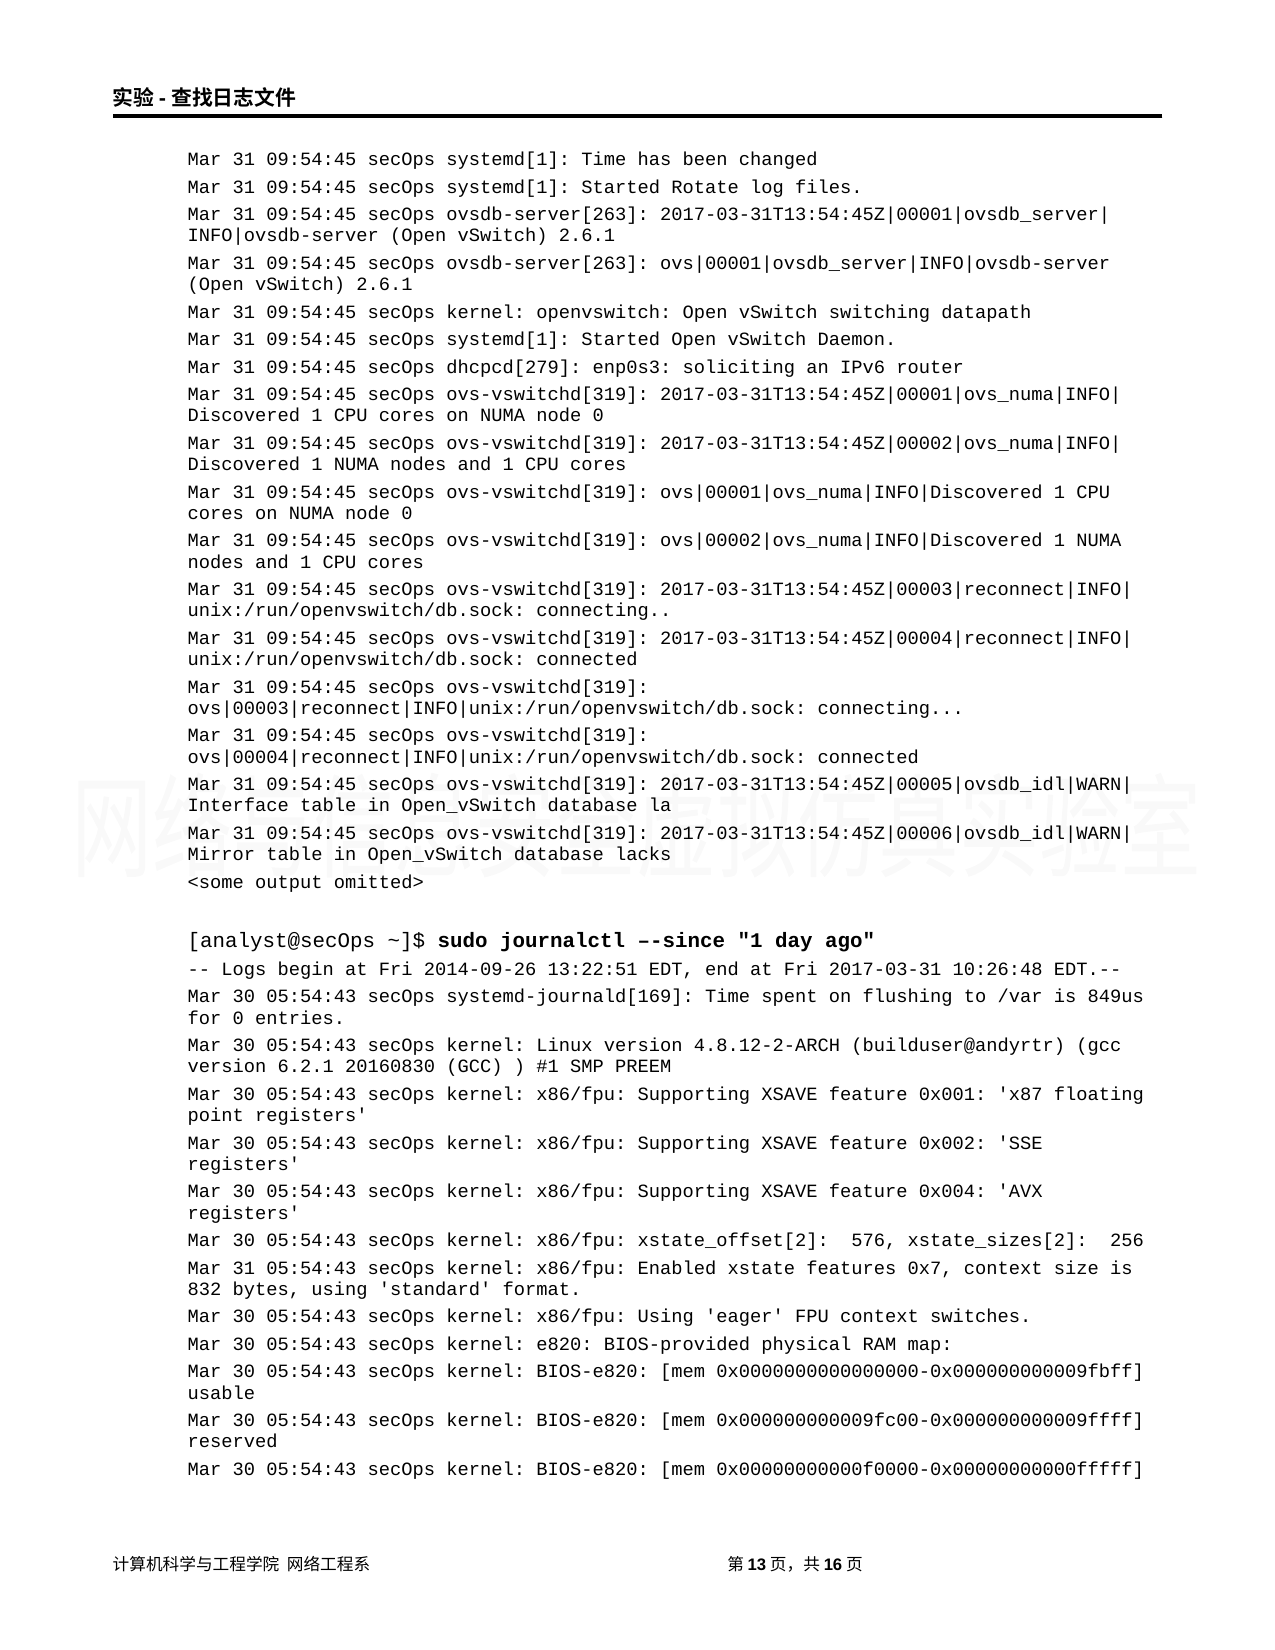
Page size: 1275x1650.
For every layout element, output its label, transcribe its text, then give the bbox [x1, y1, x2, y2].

text Mar 31 09:54:45 secOps systemd[1]: Time has been changed [187, 150, 1162, 171]
text -- Logs begin at Fri 2014-09-26 13:22:51 EDT, end at Fri 2017-03-31 10:26:48 EDT.-- [187, 960, 1162, 981]
text Mar 31 09:54:45 secOps ovs-vswitchd[319]: 2017-03-31T13:54:45Z|00006|ovsdb_idl|WARN|Mirror table in Open_vSwitch database lacks [187, 824, 1162, 866]
text Mar 30 05:54:43 secOps kernel: x86/fpu: Supporting XSAVE feature 0x004: 'AVX registers' [187, 1182, 1162, 1225]
text Mar 30 05:54:43 secOps kernel: x86/fpu: Supporting XSAVE feature 0x001: 'x87 floating point registers' [187, 1085, 1162, 1127]
text Mar 30 05:54:43 secOps kernel: x86/fpu: Supporting XSAVE feature 0x002: 'SSE registers' [187, 1133, 1162, 1176]
text Mar 31 09:54:45 secOps ovs-vswitchd[319]: 2017-03-31T13:54:45Z|00005|ovsdb_idl|WARN|Interface table in Open_vSwitch database la [187, 775, 1162, 817]
text Mar 30 05:54:43 secOps systemd-journald[169]: Time spent on flushing to /var is 849us for 0 entries. [187, 987, 1162, 1030]
text Mar 30 05:54:43 secOps kernel: Linux version 4.8.12-2-ARCH (builduser@andyrtr) (gcc version 6.2.1 20160830 (GCC) ) #1 SMP PREEM [187, 1036, 1162, 1078]
text Mar 30 05:54:43 secOps kernel: e820: BIOS-provided physical RAM map: [187, 1335, 1162, 1356]
text Mar 31 09:54:45 secOps ovs-vswitchd[319]: ovs|00001|ovs_numa|INFO|Discovered 1 CPU cores on NUMA node 0 [187, 482, 1162, 525]
text Mar 30 05:54:43 secOps kernel: BIOS-e820: [mem 0x000000000009fc00-0x000000000009ffff] reserved [187, 1411, 1162, 1453]
text Mar 31 09:54:45 secOps ovs-vswitchd[319]: ovs|00003|reconnect|INFO|unix:/run/openvswitch/db.sock: connecting... [187, 677, 1162, 720]
text Mar 31 09:54:45 secOps ovs-vswitchd[319]: 2017-03-31T13:54:45Z|00003|reconnect|INFO|unix:/run/openvswitch/db.sock: connecting.. [187, 580, 1162, 622]
text Mar 31 09:54:45 secOps ovsdb-server[263]: 2017-03-31T13:54:45Z|00001|ovsdb_server|INFO|ovsdb-server (Open vSwitch) 2.6.1 [187, 205, 1162, 247]
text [187, 1460, 1162, 1481]
text Mar 30 05:54:43 secOps kernel: BIOS-e820: [mem 0x0000000000000000-0x000000000009fbff] usable [187, 1362, 1162, 1405]
text Mar 31 09:54:45 secOps systemd[1]: Started Open vSwitch Daemon. [187, 330, 1162, 351]
text Mar 31 09:54:45 secOps ovs-vswitchd[319]: 2017-03-31T13:54:45Z|00004|reconnect|INFO|unix:/run/openvswitch/db.sock: connected [187, 629, 1162, 671]
text Mar 30 05:54:43 secOps kernel: x86/fpu: xstate_offset[2]: 576, xstate_sizes[2]: 256 [187, 1231, 1162, 1252]
text <some output omitted> [187, 872, 1162, 894]
text Mar 31 09:54:45 secOps ovs-vswitchd[319]: ovs|00004|reconnect|INFO|unix:/run/openvswitch/db.sock: connected [187, 726, 1162, 769]
text Mar 31 09:54:45 secOps ovs-vswitchd[319]: 2017-03-31T13:54:45Z|00001|ovs_numa|INFO|Discovered 1 CPU cores on NUMA node 0 [187, 385, 1162, 427]
text Mar 31 09:54:45 secOps ovs-vswitchd[319]: ovs|00002|ovs_numa|INFO|Discovered 1 NUMA nodes and 1 CPU cores [187, 531, 1162, 574]
text Mar 30 05:54:43 secOps kernel: x86/fpu: Using 'eager' FPU context switches. [187, 1307, 1162, 1328]
text [analyst@secOps ~]$ sudo journalctl –-since "1 day ago" [187, 930, 1162, 953]
text Mar 31 05:54:43 secOps kernel: x86/fpu: Enabled xstate features 0x7, context size is 832 bytes, using 'standard' format. [187, 1258, 1162, 1301]
text Mar 31 09:54:45 secOps ovsdb-server[263]: ovs|00001|ovsdb_server|INFO|ovsdb-server (Open vSwitch) 2.6.1 [187, 254, 1162, 296]
text Mar 31 09:54:45 secOps dhcpcd[279]: enp0s3: soliciting an IPv6 router [187, 357, 1162, 379]
text Mar 31 09:54:45 secOps kernel: openvswitch: Open vSwitch switching datapath [187, 302, 1162, 324]
text Mar 31 09:54:45 secOps ovs-vswitchd[319]: 2017-03-31T13:54:45Z|00002|ovs_numa|INFO|Discovered 1 NUMA nodes and 1 CPU cores [187, 434, 1162, 476]
text Mar 31 09:54:45 secOps systemd[1]: Started Rotate log files. [187, 177, 1162, 199]
